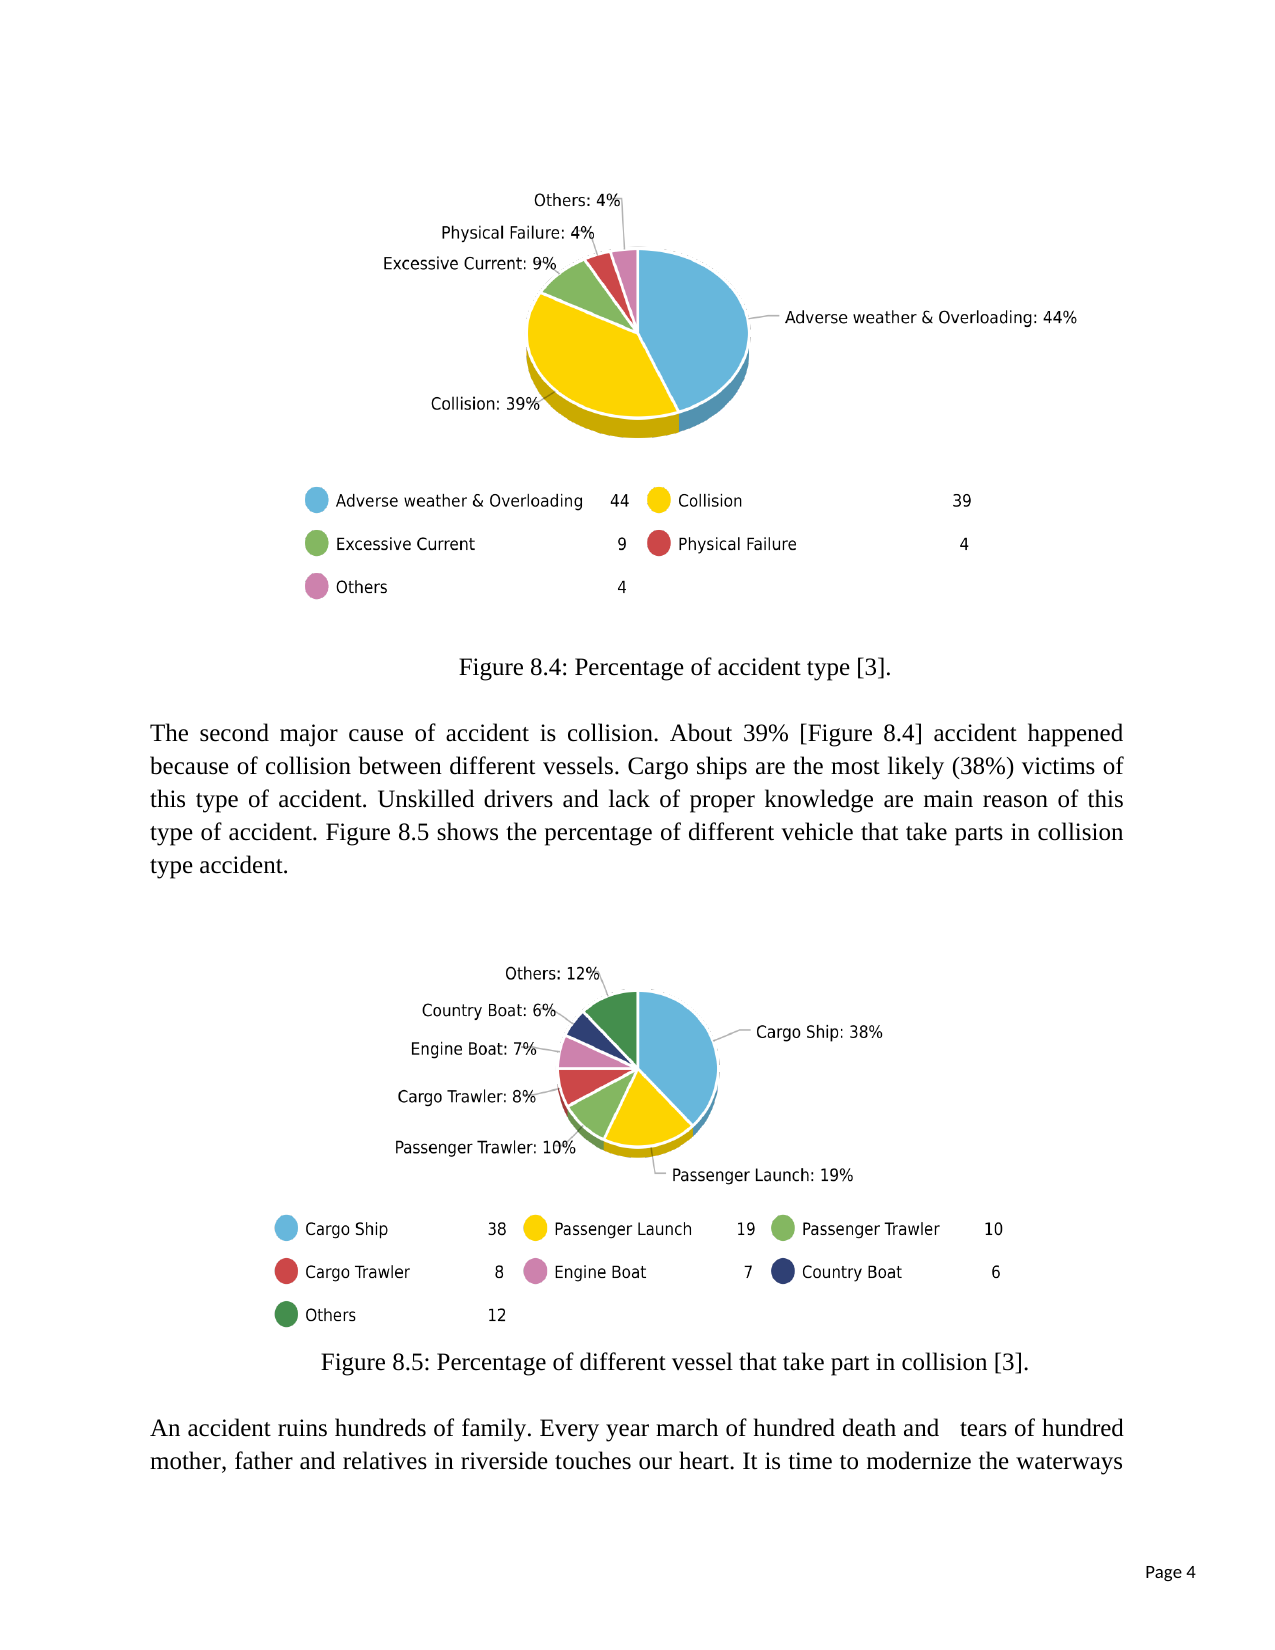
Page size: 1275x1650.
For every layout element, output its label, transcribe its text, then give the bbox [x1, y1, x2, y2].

list Figure 8.5: Percentage of different vessel that take part in collision [3]. [225, 1347, 1125, 1376]
list The second major cause of accident is collision. About 39% [Figure 8.4] accident happened because of collision between different vessels. Cargo ships are the most likely (38%) victims of this type of accident. Unskilled drivers and lack of proper knowledge are main reason of this type of accident. Figure 8.5 shows the percentage of different vehicle that take parts in collision type accident. [150, 718, 1125, 879]
list Figure 8.4: Percentage of accident type [3]. [225, 652, 1125, 681]
picture [191, 183, 1084, 615]
picture [199, 949, 1076, 1343]
